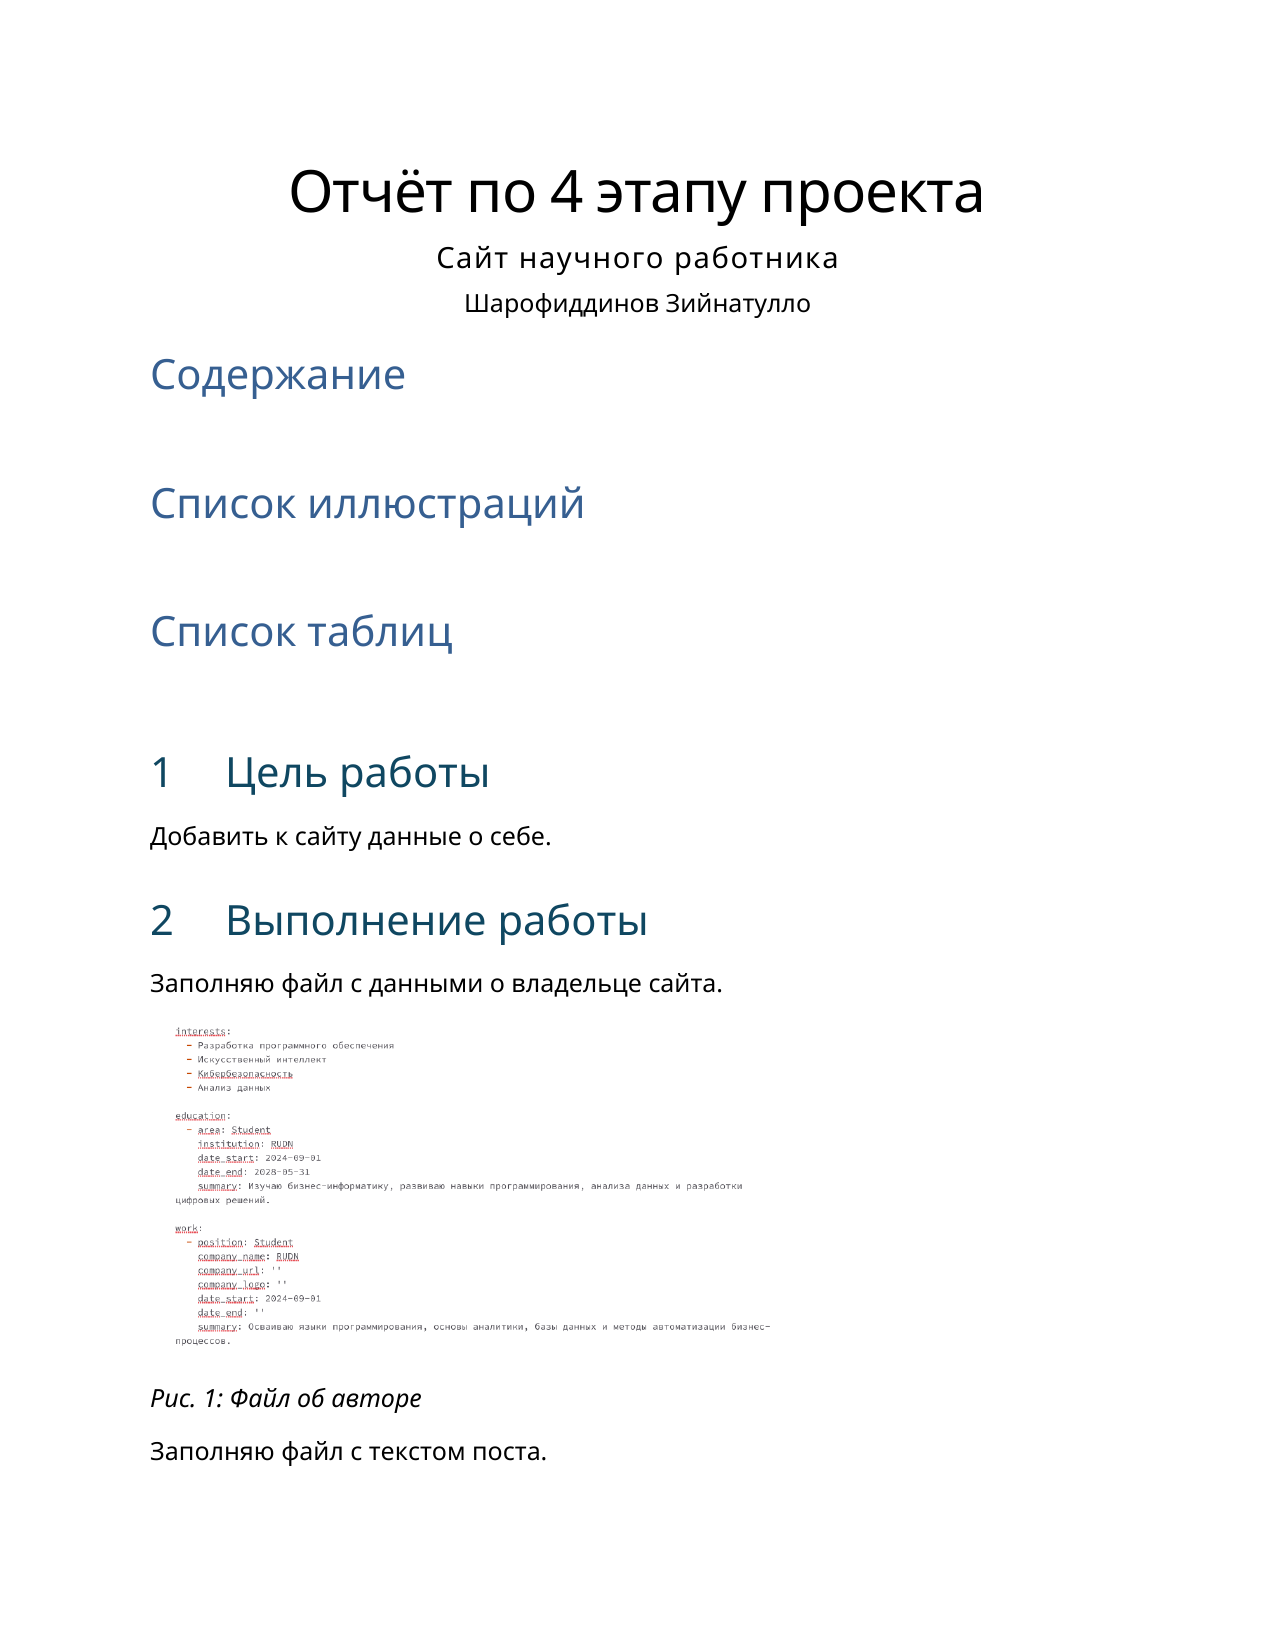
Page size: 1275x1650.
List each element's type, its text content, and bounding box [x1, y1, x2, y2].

text Добавить к сайту данные о себе. [150, 819, 1125, 853]
text Заполняю файл с текстом поста. [150, 1434, 1125, 1468]
picture [168, 1018, 782, 1361]
text Заполняю файл с данными о владельце сайта. [150, 966, 1125, 1000]
title Отчёт по 4 этапу проекта [150, 150, 1125, 229]
text Рис. 1: Файл об авторе [150, 1381, 1125, 1415]
text Шарофиддинов Зийнатулло [150, 286, 1125, 320]
subtitle 2 Выполнение работы [150, 890, 1125, 947]
subtitle 1 Цель работы [150, 743, 1125, 800]
subtitle Сайт научного работника [150, 238, 1125, 277]
